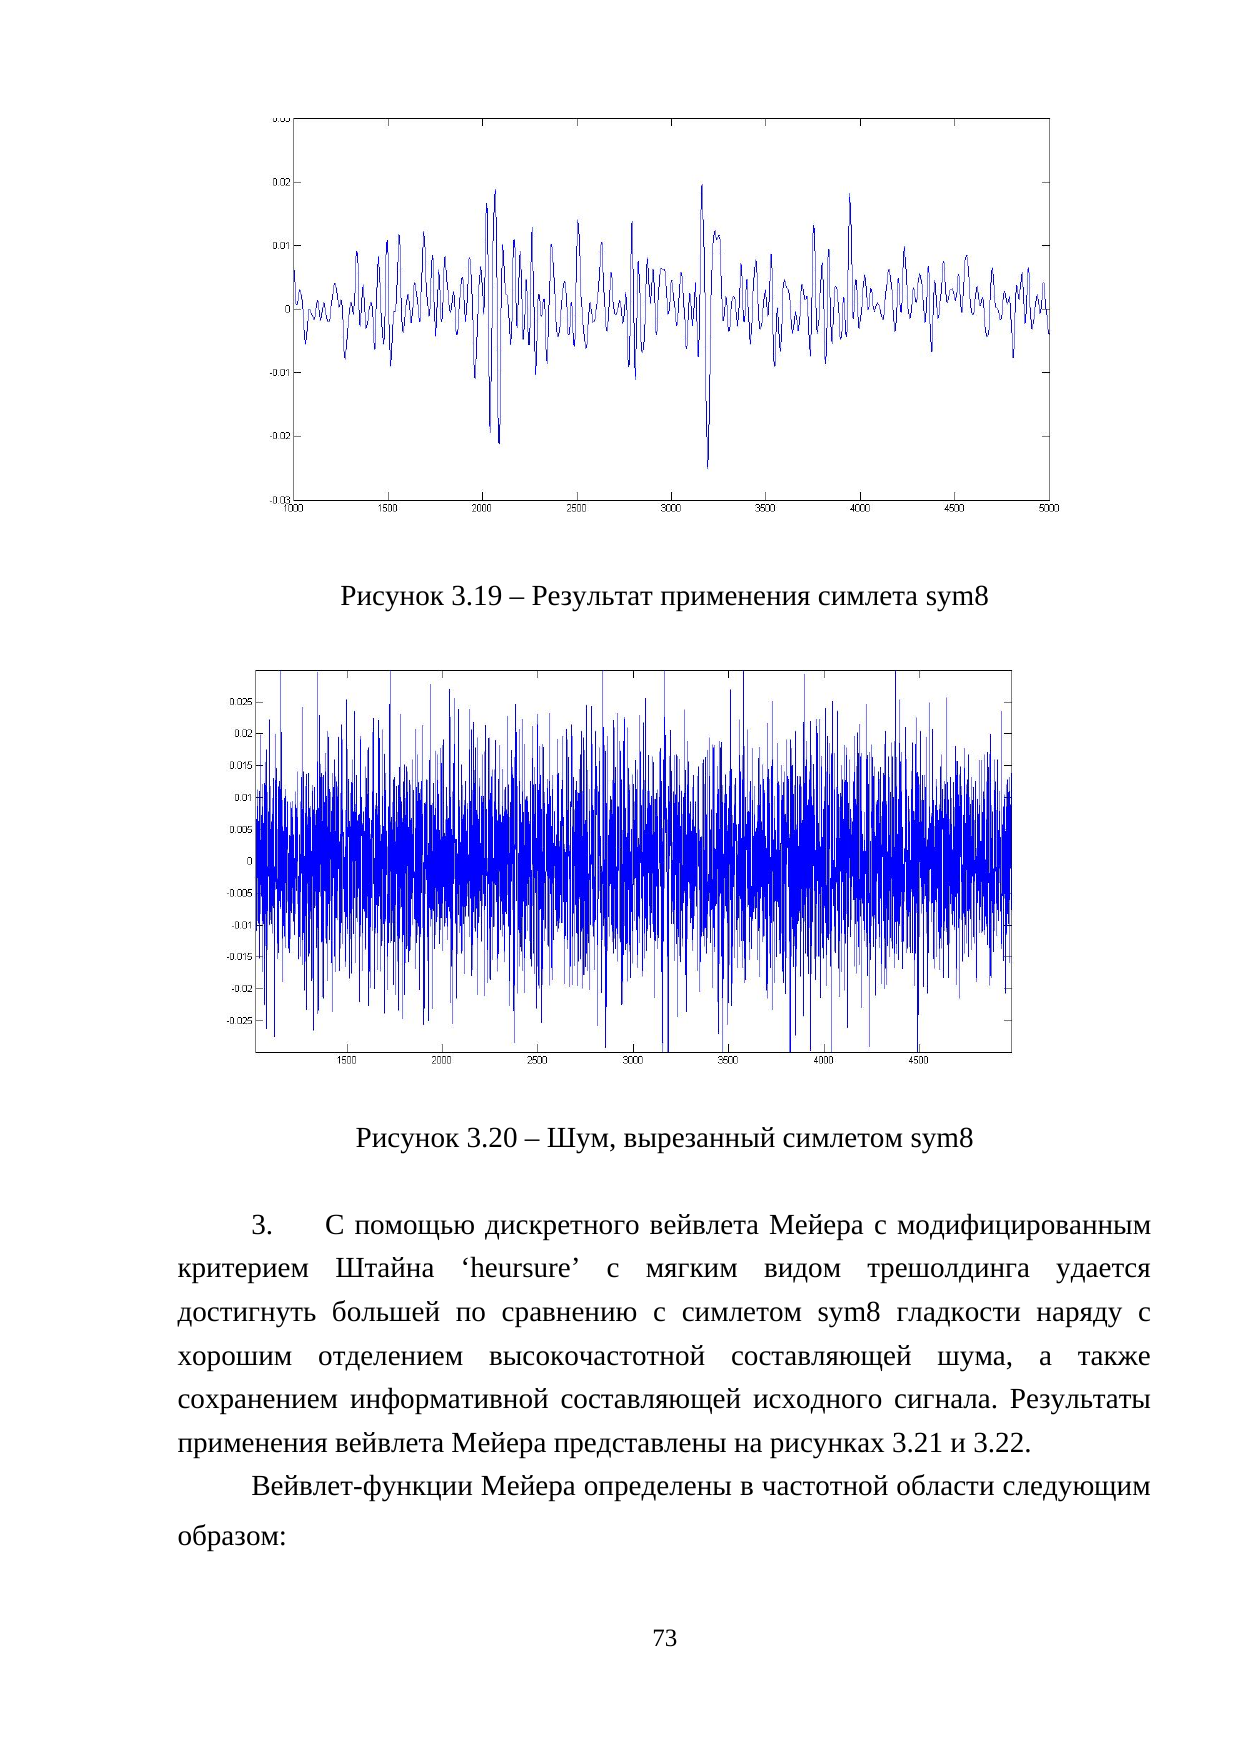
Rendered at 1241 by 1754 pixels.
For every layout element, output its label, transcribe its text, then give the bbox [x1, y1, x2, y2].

picture [225, 665, 1104, 1068]
list С помощью дискретного вейвлета Мейера с модифицированным критерием Штайна ‘heursure’ с мягким видом трешолдинга удается достигнуть большей по сравнению с симлетом sym8 гладкости наряду с хорошим отделением высокочастотной составляющей шума, а также сохранением информативной составляющей исходного сигнала. Результаты применения вейвлета Мейера представлены на рисунках 3.21 и 3.22. [177, 1207, 1152, 1458]
list Вейвлет-функции Мейера определены в частотной области следующим образом: [177, 1468, 1152, 1552]
text Рисунок 3.19 – Результат применения симлета sym8 [177, 578, 1152, 611]
picture [267, 118, 1062, 526]
text Рисунок 3.20 – Шум, вырезанный симлетом sym8 [177, 1120, 1152, 1153]
